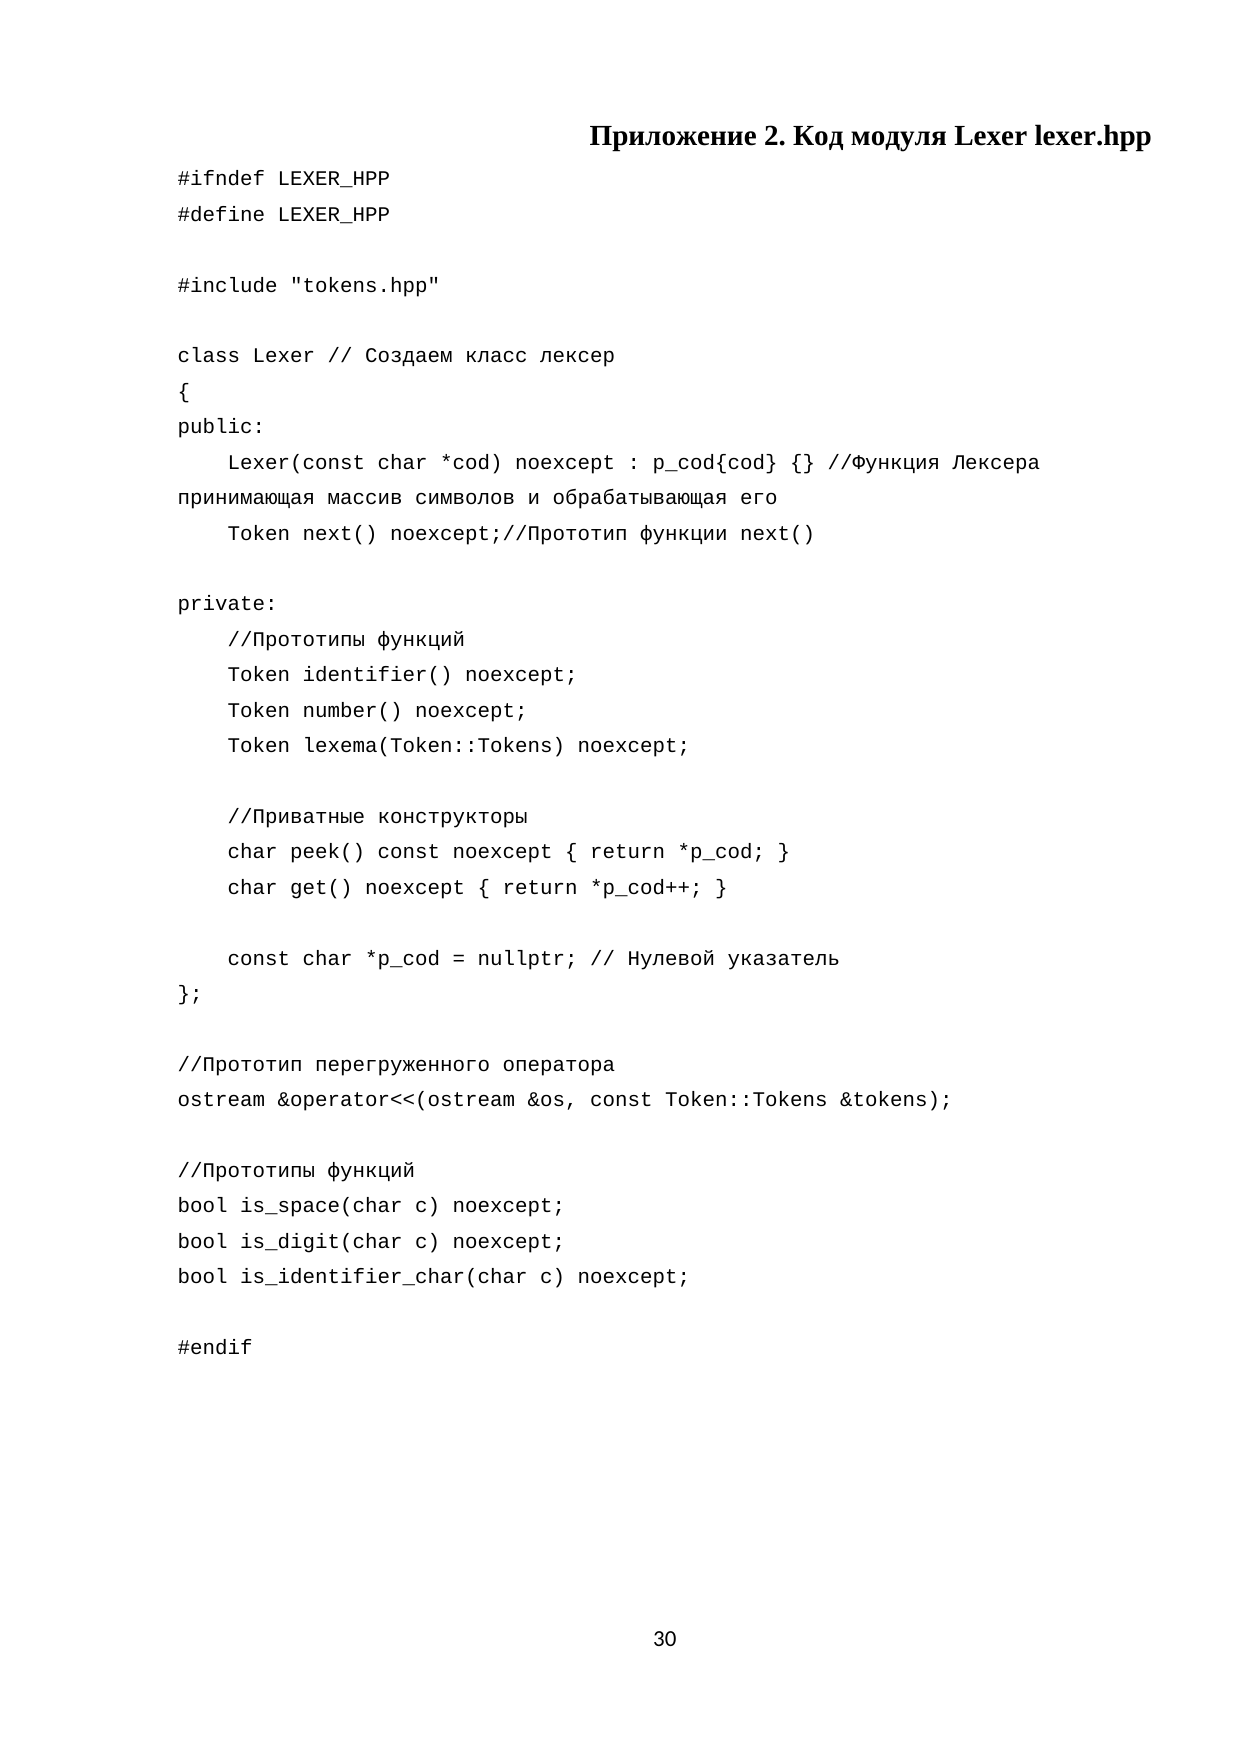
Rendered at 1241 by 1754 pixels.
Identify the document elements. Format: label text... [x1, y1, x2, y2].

text //Прототипы функций [177, 629, 1152, 652]
text //Прототипы функций [177, 1160, 1152, 1184]
text const char *p_cod = nullptr; // Нулевой указатель [177, 948, 1152, 971]
text Lexer(const char *cod) noexcept : p_cod{cod} {} //Функция Лексера принимающая массив символов и обрабатывающая его [177, 452, 1152, 511]
text public: [177, 416, 1152, 440]
text { [177, 381, 1152, 404]
text char get() noexcept { return *p_cod++; } [177, 877, 1152, 900]
text bool is_space(char c) noexcept; [177, 1196, 1152, 1219]
text ostream &operator<<(ostream &os, const Token::Tokens &tokens); [177, 1089, 1152, 1113]
text #include "tokens.hpp" [177, 275, 1152, 298]
text Token number() noexcept; [177, 700, 1152, 723]
text //Приватные конструкторы [177, 806, 1152, 829]
text }; [177, 983, 1152, 1007]
text #ifndef LEXER_HPP [177, 168, 1152, 192]
text bool is_digit(char c) noexcept; [177, 1231, 1152, 1254]
text Token next() noexcept;//Прототип функции next() [177, 523, 1152, 546]
text Token identifier() noexcept; [177, 664, 1152, 688]
text #endif [177, 1337, 1152, 1361]
subtitle Приложение 2. Код модуля Lexer lexer.hpp [177, 118, 1152, 152]
text class Lexer // Создаем класс лексер [177, 346, 1152, 369]
text private: [177, 593, 1152, 617]
text char peek() const noexcept { return *p_cod; } [177, 841, 1152, 865]
text Token lexema(Token::Tokens) noexcept; [177, 735, 1152, 759]
text //Прототип перегруженного оператора [177, 1054, 1152, 1077]
text bool is_identifier_char(char c) noexcept; [177, 1266, 1152, 1290]
text #define LEXER_HPP [177, 204, 1152, 227]
